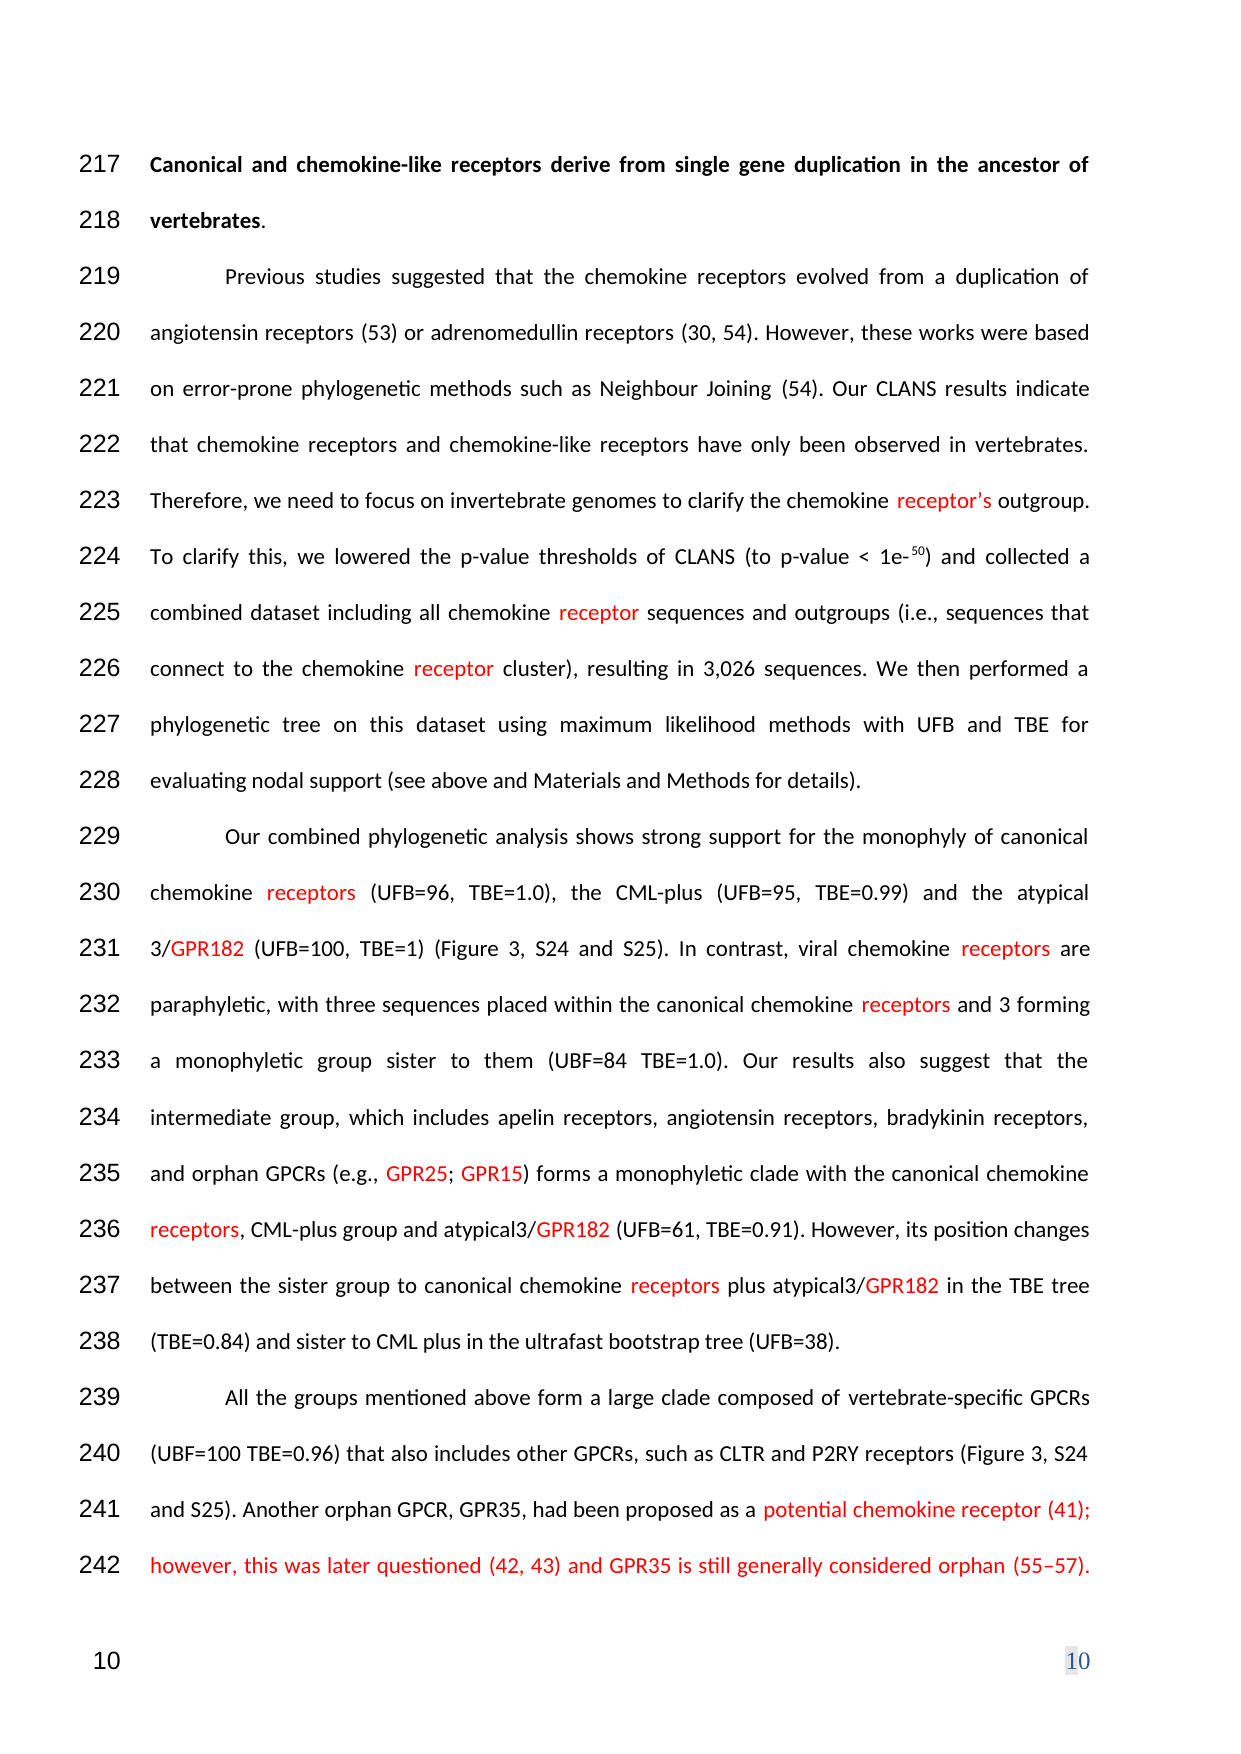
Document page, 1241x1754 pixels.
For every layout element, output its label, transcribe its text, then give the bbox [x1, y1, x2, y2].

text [150, 1383, 1090, 1579]
text Our combined phylogenetic analysis shows strong support for the monophyly of canonical chemokine receptors (UFB=96, TBE=1.0), the CML-plus (UFB=95, TBE=0.99) and the atypical 3/GPR182 (UFB=100, TBE=1) (Figure 3, S24 and S25). In contrast, viral chemokine receptors are paraphyletic, with three sequences placed within the canonical chemokine receptors and 3 forming a monophyletic group sister to them (UBF=84 TBE=1.0). Our results also suggest that the intermediate group, which includes apelin receptors, angiotensin receptors, bradykinin receptors, and orphan GPCRs (e.g., GPR25; GPR15) forms a monophyletic clade with the canonical chemokine receptors, CML-plus group and atypical3/GPR182 (UFB=61, TBE=0.91). However, its position changes between the sister group to canonical chemokine receptors plus atypical3/GPR182 in the TBE tree (TBE=0.84) and sister to CML plus in the ultrafast bootstrap tree (UFB=38). [150, 822, 1090, 1355]
text Canonical and chemokine-like receptors derive from single gene duplication in the ancestor of vertebrates. [150, 150, 1090, 234]
text Previous studies suggested that the chemokine receptors evolved from a duplication of angiotensin receptors (53) or adrenomedullin receptors (30, 54). However, these works were based on error-prone phylogenetic methods such as Neighbour Joining (54). Our CLANS results indicate that chemokine receptors and chemokine-like receptors have only been observed in vertebrates. Therefore, we need to focus on invertebrate genomes to clarify the chemokine receptor’s outgroup. To clarify this, we lowered the p-value thresholds of CLANS (to p-value < 1e-50) and collected a combined dataset including all chemokine receptor sequences and outgroups (i.e., sequences that connect to the chemokine receptor cluster), resulting in 3,026 sequences. We then performed a phylogenetic tree on this dataset using maximum likelihood methods with UFB and TBE for evaluating nodal support (see above and Materials and Methods for details). [150, 262, 1090, 794]
